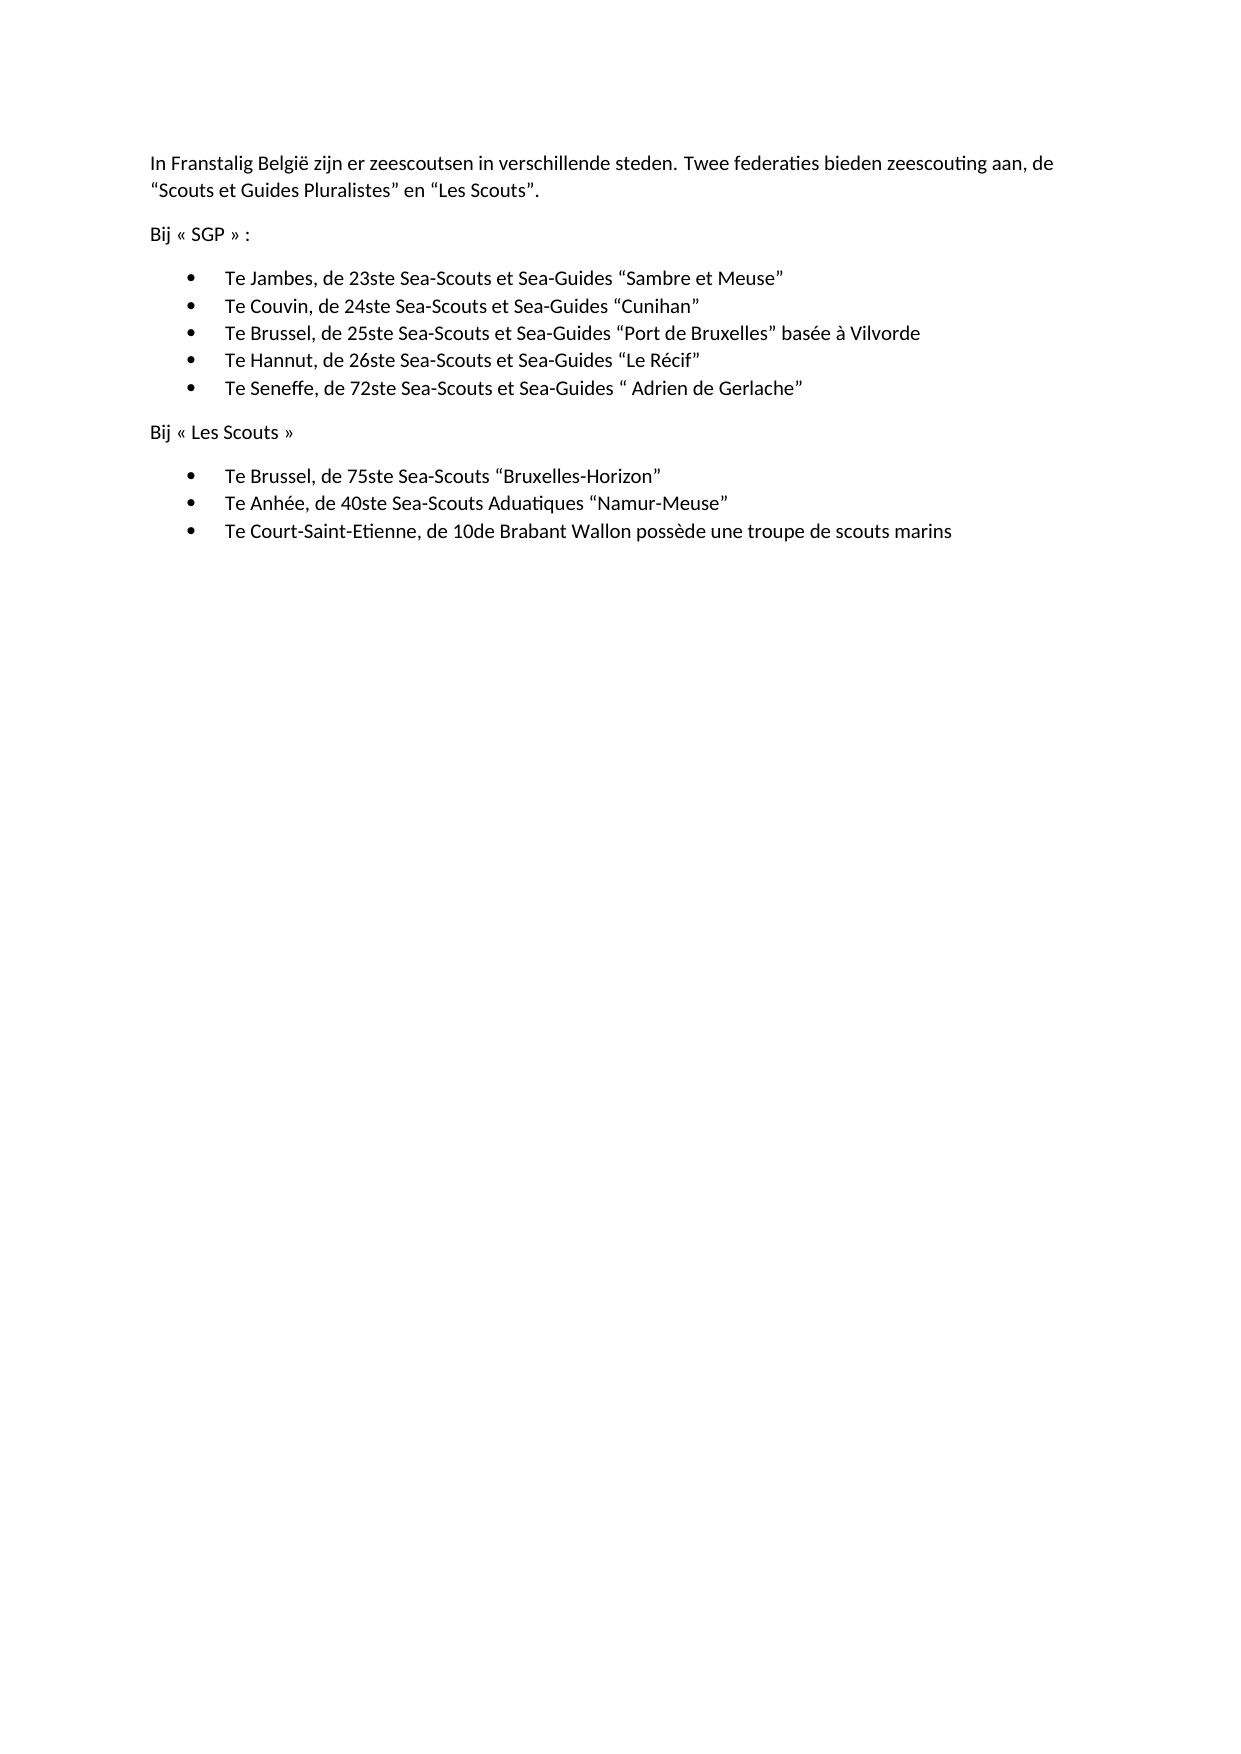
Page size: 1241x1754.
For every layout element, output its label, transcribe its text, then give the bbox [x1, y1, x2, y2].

list Te Couvin, de 24ste Sea-Scouts et Sea-Guides “Cunihan” [187, 293, 1090, 318]
text Bij « Les Scouts » [150, 419, 1090, 444]
list Te Seneffe, de 72ste Sea-Scouts et Sea-Guides “ Adrien de Gerlache” [187, 375, 1090, 401]
list Te Court-Saint-Etienne, de 10de Brabant Wallon possède une troupe de scouts marins [187, 518, 1090, 543]
list Te Brussel, de 25ste Sea-Scouts et Sea-Guides “Port de Bruxelles” basée à Vilvorde [187, 320, 1090, 346]
list Te Hannut, de 26ste Sea-Scouts et Sea-Guides “Le Récif” [187, 348, 1090, 373]
list Te Anhée, de 40ste Sea-Scouts Aduatiques “Namur-Meuse” [187, 491, 1090, 516]
text Bij « SGP » : [150, 221, 1090, 247]
list Te Brussel, de 75ste Sea-Scouts “Bruxelles-Horizon” [187, 463, 1090, 489]
list Te Jambes, de 23ste Sea-Scouts et Sea-Guides “Sambre et Meuse” [187, 266, 1090, 291]
text In Franstalig België zijn er zeescoutsen in verschillende steden. Twee federaties bieden zeescouting aan, de “Scouts et Guides Pluralistes” en “Les Scouts”. [150, 150, 1090, 203]
